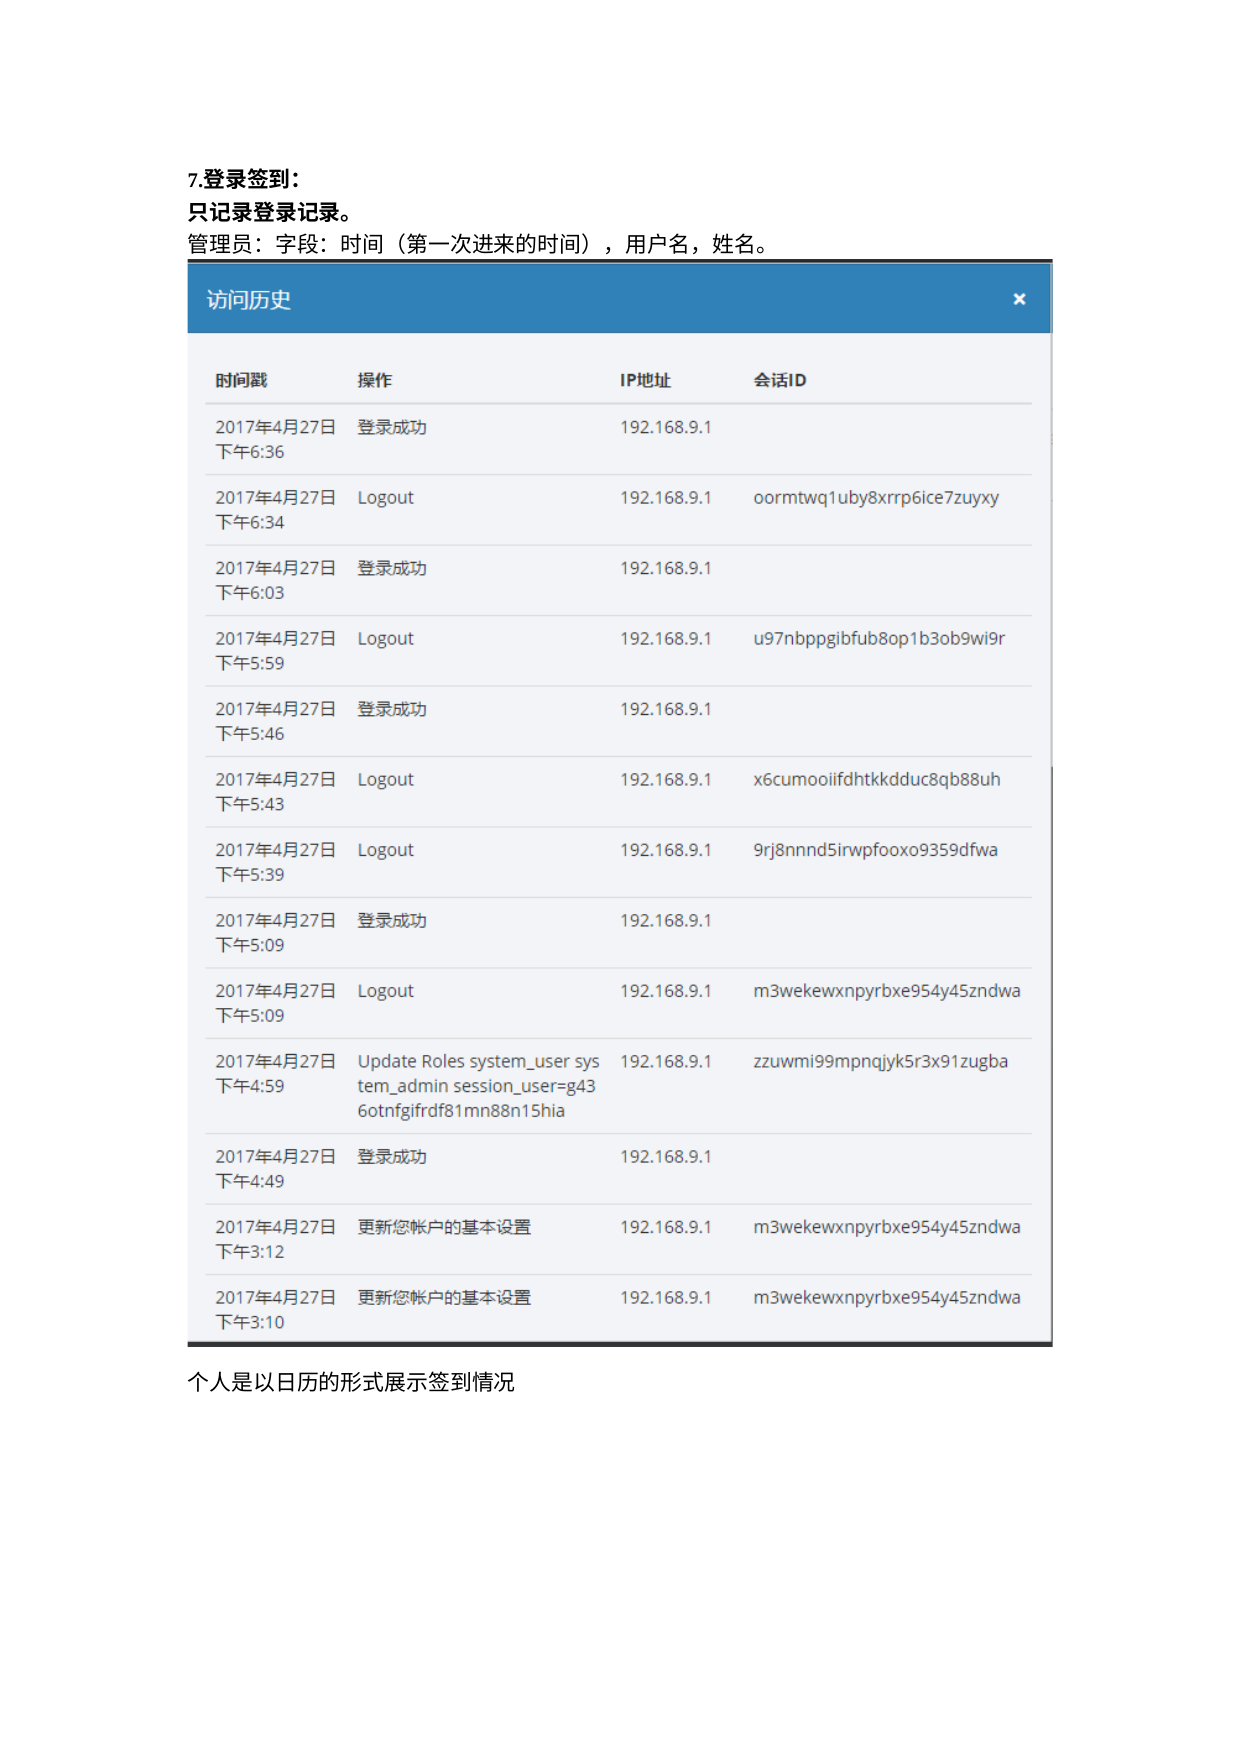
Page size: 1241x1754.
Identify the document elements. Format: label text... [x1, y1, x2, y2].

text 个人是以日历的形式展示签到情况 [187, 1364, 1053, 1397]
picture [187, 259, 1053, 1347]
list 登录签到： [187, 162, 1053, 194]
text 只记录登录记录。 [187, 194, 1053, 227]
text 管理员：字段：时间（第一次进来的时间），用户名，姓名。 [187, 227, 1053, 259]
